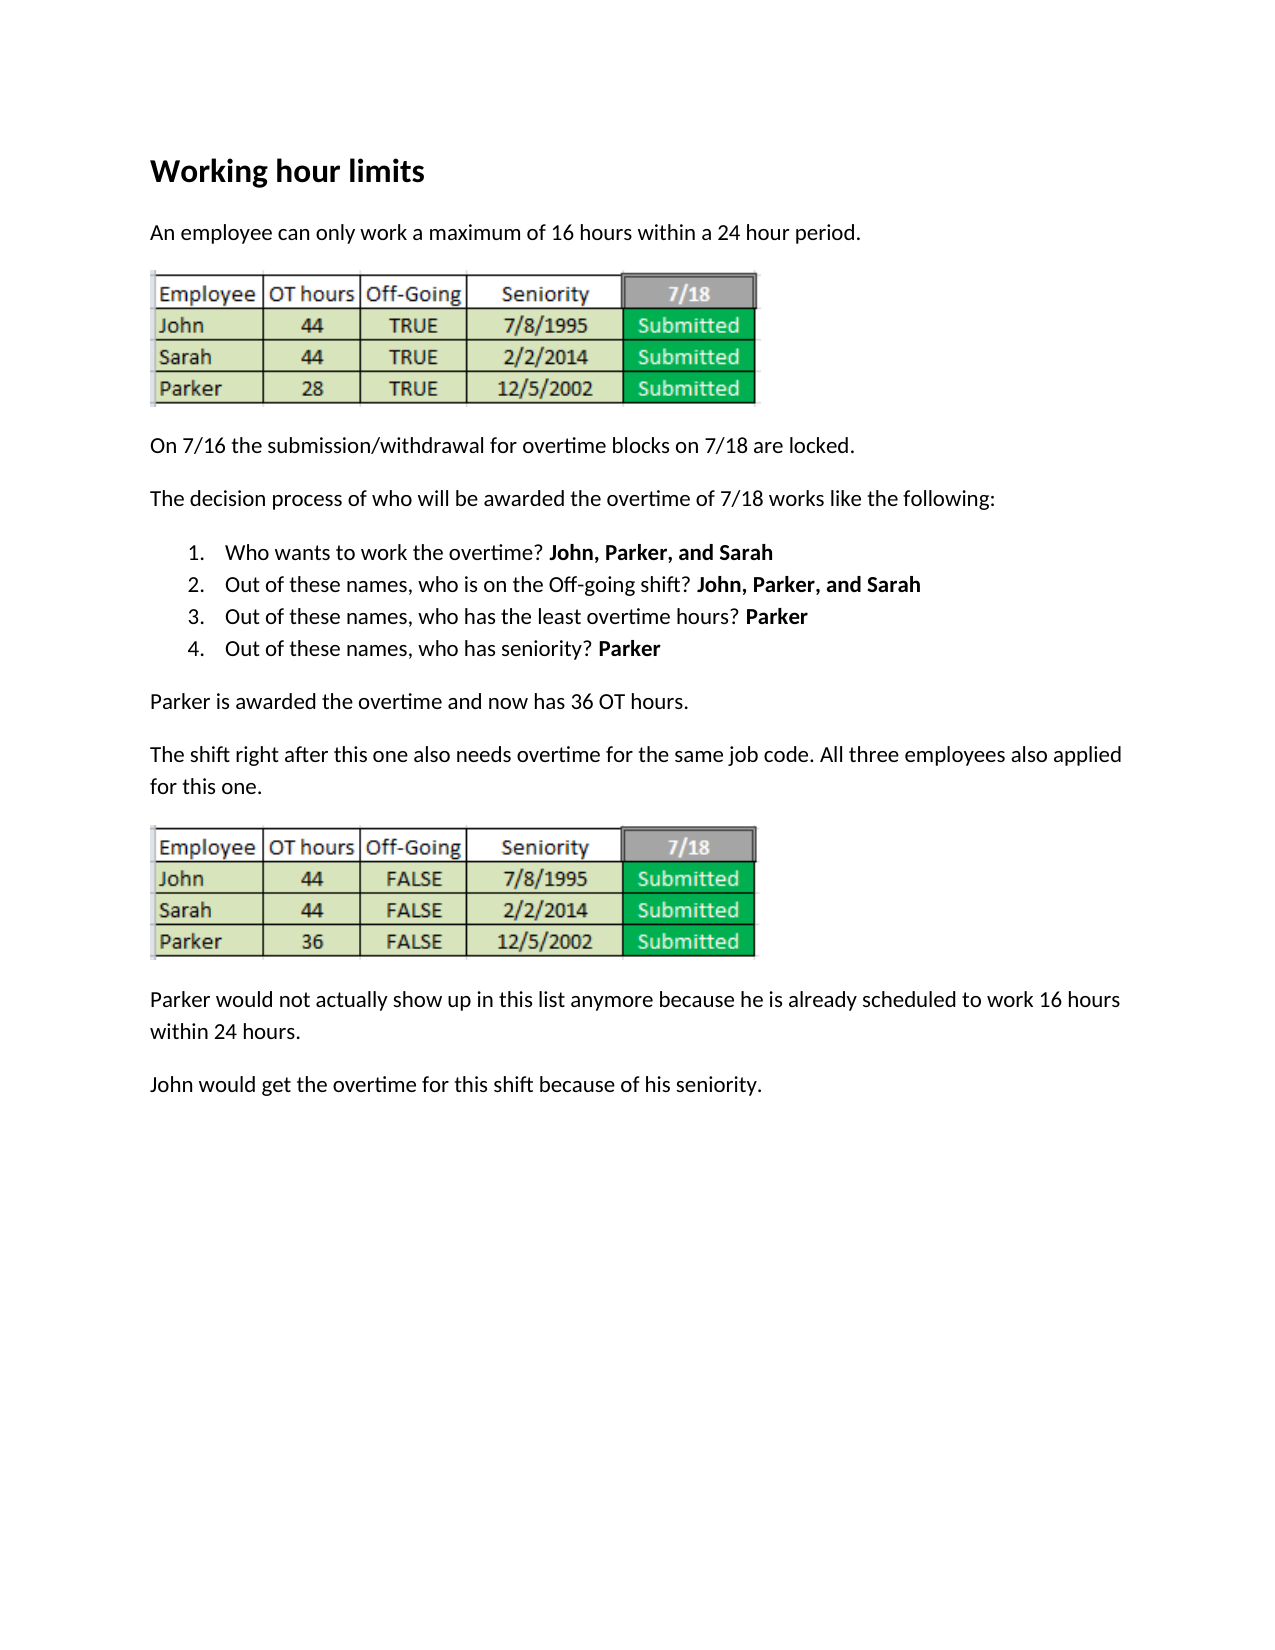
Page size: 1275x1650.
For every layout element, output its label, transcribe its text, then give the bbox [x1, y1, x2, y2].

text On 7/16 the submission/withdrawal for overtime blocks on 7/18 are locked. [150, 432, 1125, 459]
picture [150, 270, 762, 407]
text Parker would not actually show up in this list anymore because he is already scheduled to work 16 hours within 24 hours. [150, 985, 1125, 1045]
picture [150, 825, 760, 960]
text The decision process of who will be awarded the overtime of 7/18 works like the following: [150, 484, 1125, 513]
list Out of these names, who has the least overtime hours? Parker [187, 602, 1125, 630]
text An employee can only work a maximum of 16 hours within a 24 hour period. [150, 218, 1125, 246]
list Out of these names, who has seniority? Parker [187, 634, 1125, 662]
list Who wants to work the overtime? John, Parker, and Sarah [187, 538, 1125, 566]
list Out of these names, who is on the Off-going shift? John, Parker, and Sarah [187, 570, 1125, 598]
text Working hour limits [150, 150, 1125, 191]
text The shift right after this one also needs overtime for the same job code. All three employees also applied for this one. [150, 740, 1125, 800]
text John would get the overtime for this shift because of his seniority. [150, 1070, 1125, 1098]
text Parker is awarded the overtime and now has 36 OT hours. [150, 687, 1125, 715]
